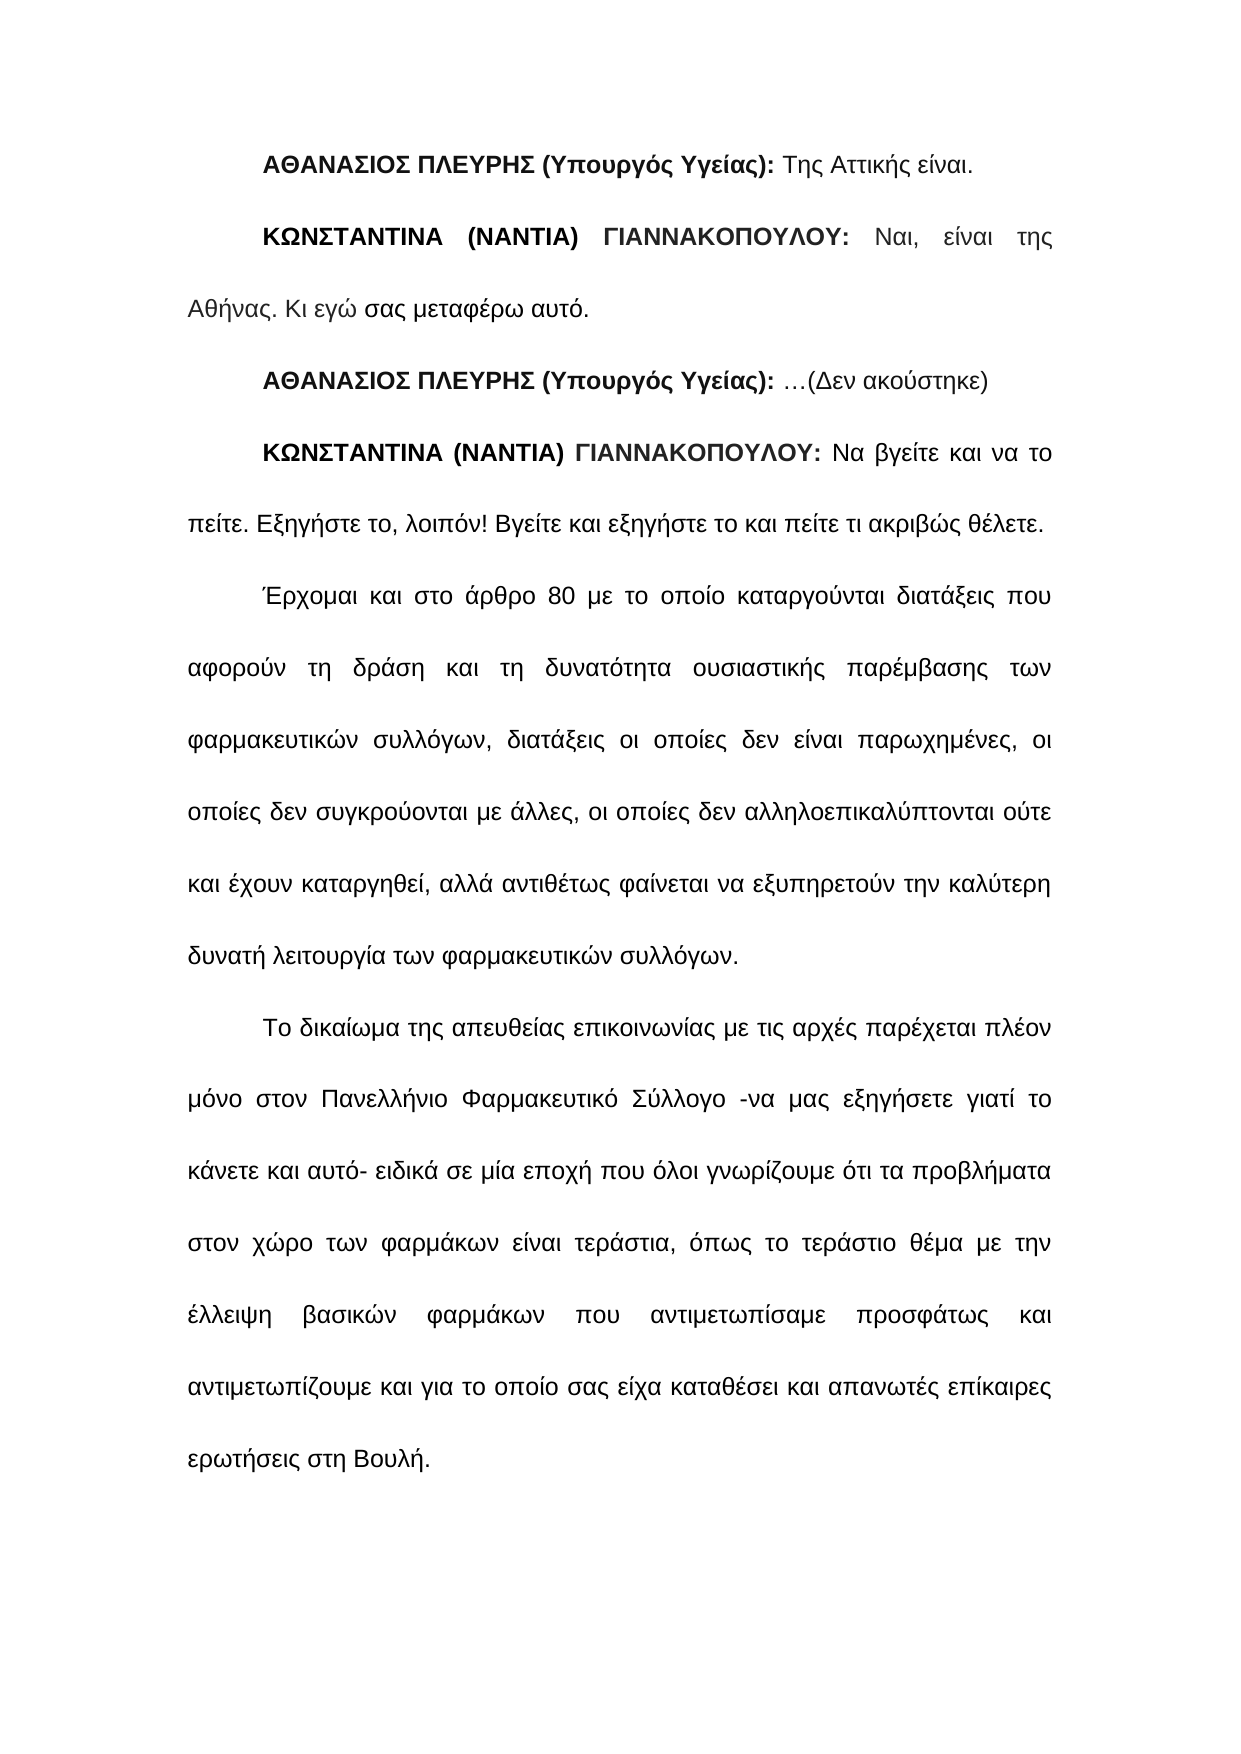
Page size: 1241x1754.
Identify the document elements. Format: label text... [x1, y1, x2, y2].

text ΚΩΝΣΤΑΝΤΙΝΑ (ΝΑΝΤΙΑ) ΓΙΑΝΝΑΚΟΠΟΥΛΟΥ: Ναι, είναι της Αθήνας. Κι εγώ σας μεταφέρω αυτό. [187, 222, 1053, 322]
text ΚΩΝΣΤΑΝΤΙΝΑ (ΝΑΝΤΙΑ) ΓΙΑΝΝΑΚΟΠΟΥΛΟΥ: Να βγείτε και να το πείτε. Εξηγήστε το, λοιπόν! Βγείτε και εξηγήστε το και πείτε τι ακριβώς θέλετε. [187, 437, 1053, 538]
text Το δικαίωμα της απευθείας επικοινωνίας με τις αρχές παρέχεται πλέον μόνο στον Πανελλήνιο Φαρμακευτικό Σύλλογο -να μας εξηγήσετε γιατί το κάνετε και αυτό- ειδικά σε μία εποχή που όλοι γνωρίζουμε ότι τα προβλήματα στον χώρο των φαρμάκων είναι τεράστια, όπως το τεράστιο θέμα με την έλλειψη βασικών φαρμάκων που αντιμετωπίσαμε προσφάτως και αντιμετωπίζουμε και για το οποίο σας είχα καταθέσει και απανωτές επίκαιρες ερωτήσεις στη Βουλή. [187, 1012, 1053, 1472]
text ΑΘΑΝΑΣΙΟΣ ΠΛΕΥΡΗΣ (Υπουργός Υγείας): …(Δεν ακούστηκε) [173, 366, 1053, 394]
text Έρχομαι και στο άρθρο 80 με το οποίο καταργούνται διατάξεις που αφορούν τη δράση και τη δυνατότητα ουσιαστικής παρέμβασης των φαρμακευτικών συλλόγων, διατάξεις οι οποίες δεν είναι παρωχημένες, οι οποίες δεν συγκρούονται με άλλες, οι οποίες δεν αλληλοεπικαλύπτονται ούτε και έχουν καταργηθεί, αλλά αντιθέτως φαίνεται να εξυπηρετούν την καλύτερη δυνατή λειτουργία των φαρμακευτικών συλλόγων. [187, 581, 1053, 969]
text ΑΘΑΝΑΣΙΟΣ ΠΛΕΥΡΗΣ (Υπουργός Υγείας): Της Αττικής είναι. [173, 150, 1053, 179]
